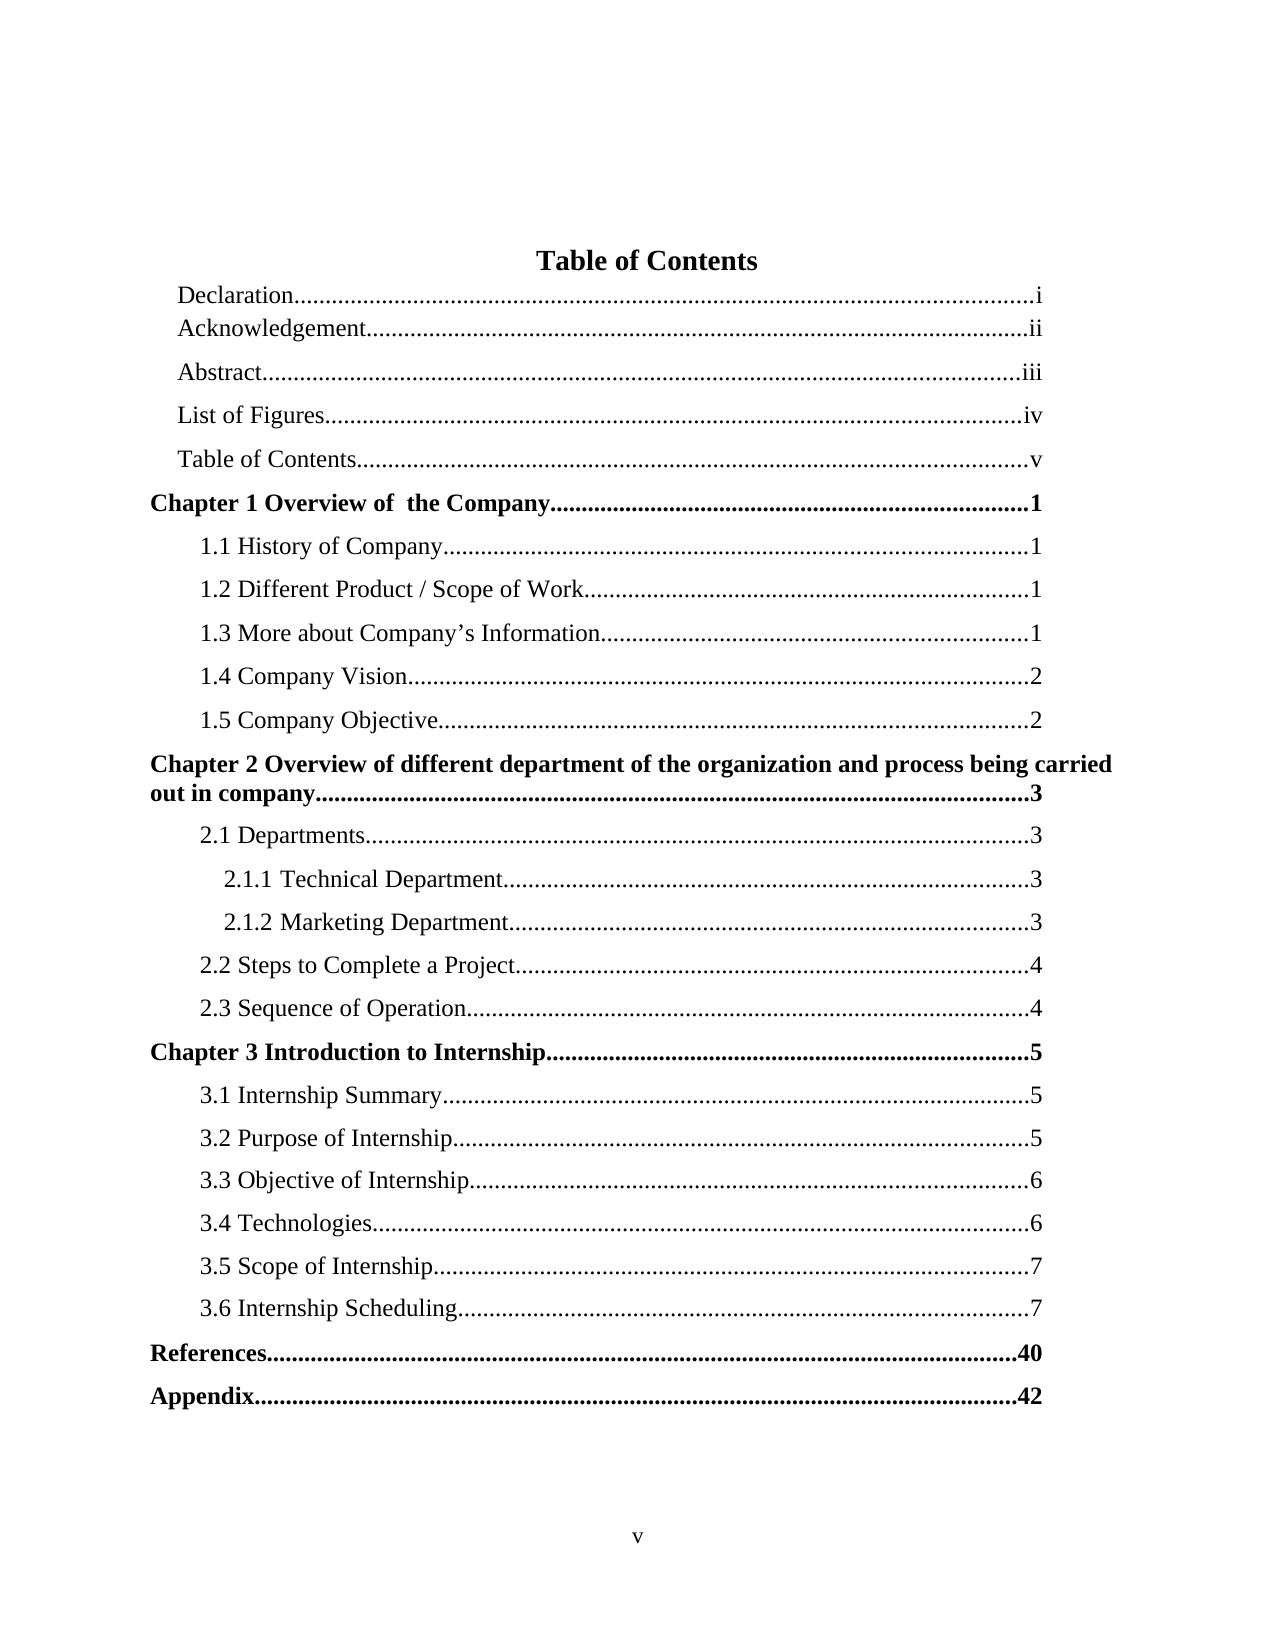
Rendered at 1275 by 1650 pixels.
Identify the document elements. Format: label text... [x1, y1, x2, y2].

list History of Company 1 [199, 531, 1125, 560]
list Steps to Complete a Project 4 [199, 950, 1125, 979]
list Internship Scheduling 7 [199, 1293, 1125, 1322]
subtitle Chapter 3 Introduction to Internship 5 [150, 1037, 1125, 1066]
list Technical Department 3 [223, 864, 1125, 893]
list Different Product / Scope of Work 1 [199, 574, 1125, 603]
list Purpose of Internship 5 [199, 1123, 1125, 1151]
text Declaration i [177, 281, 1125, 309]
subtitle Appendix 42 [150, 1381, 1125, 1410]
subtitle Chapter 2 Overview of different department of the organization and process being carried out in company 3 [150, 749, 1125, 806]
subtitle Chapter 1 Overview of the Company 1 [150, 488, 1125, 517]
list Marketing Department 3 [223, 907, 1125, 936]
text Acknowledgement ii [177, 313, 1125, 342]
text Table of Contents v [177, 444, 1125, 473]
list Internship Summary 5 [199, 1080, 1125, 1109]
list Departments 3 [199, 820, 1125, 849]
text Table of Contents [536, 243, 1125, 276]
list Sequence of Operation 4 [199, 993, 1125, 1022]
list More about Company’s Information 1 [199, 618, 1125, 647]
list Objective of Internship 6 [199, 1165, 1125, 1194]
list Scope of Internship 7 [199, 1251, 1125, 1279]
list Company Vision 2 [199, 661, 1125, 690]
text Abstract iii [177, 357, 1125, 386]
list Technologies 6 [199, 1208, 1125, 1237]
subtitle References 40 [150, 1338, 1125, 1366]
text List of Figures iv [177, 400, 1125, 429]
list Company Objective 2 [199, 705, 1125, 734]
